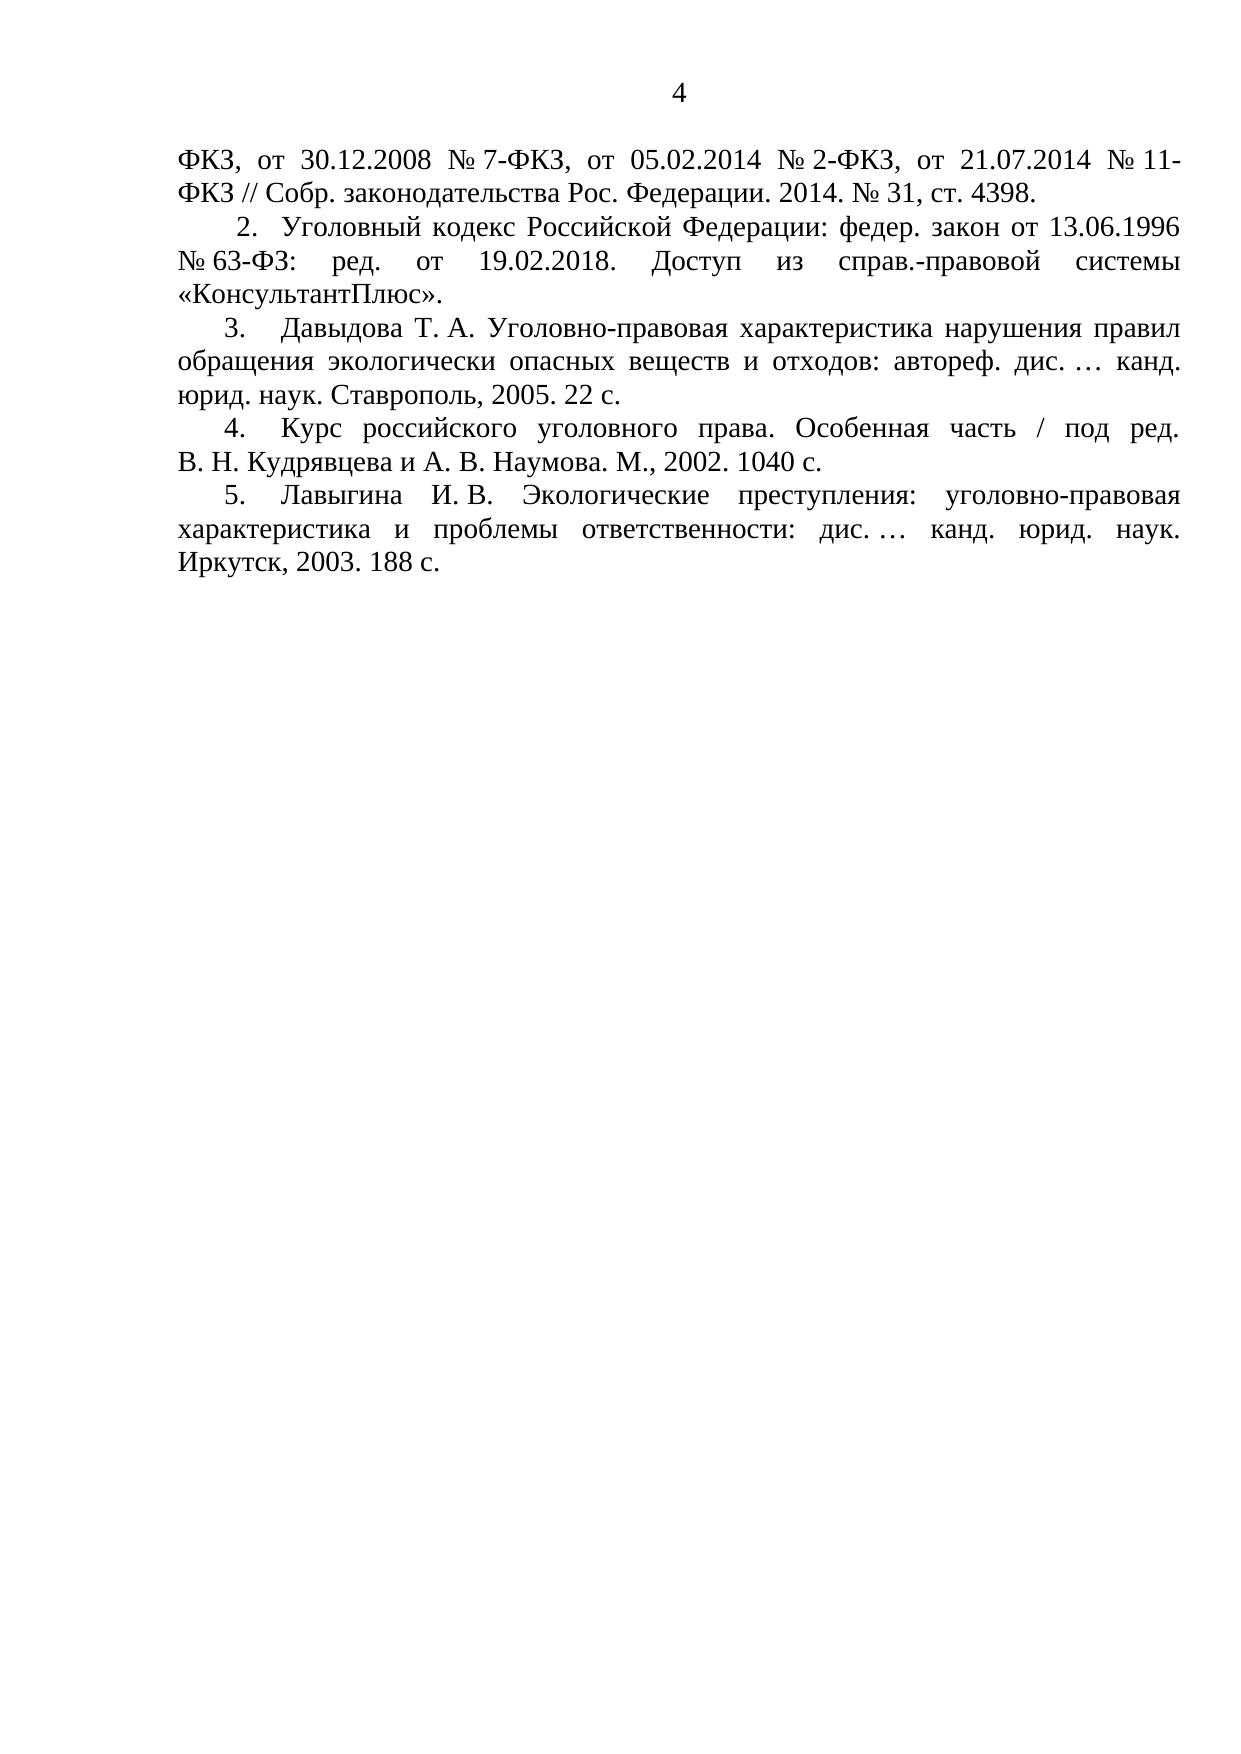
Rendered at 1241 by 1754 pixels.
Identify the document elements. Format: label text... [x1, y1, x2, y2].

list Лавыгина И. В. Экологические преступления: уголовно-правовая характеристика и проблемы ответственности: дис. … канд. юрид. наук. Иркутск, 2003. 188 с. [177, 477, 1181, 578]
list Давыдова Т. А. Уголовно-правовая характеристика нарушения правил обращения экологически опасных веществ и отходов: автореф. дис. … канд. юрид. наук. Ставрополь, 2005. 22 с. [177, 310, 1181, 410]
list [177, 142, 1181, 209]
list Уголовный кодекс Российской Федерации: федер. закон от 13.06.1996 № 63-ФЗ: ред. от 19.02.2018. Доступ из справ.-правовой системы «КонсультантПлюс». [177, 209, 1181, 310]
list Курс российского уголовного права. Особенная часть / под ред. В. Н. Кудрявцева и А. В. Наумова. М., 2002. 1040 с. [177, 410, 1181, 477]
